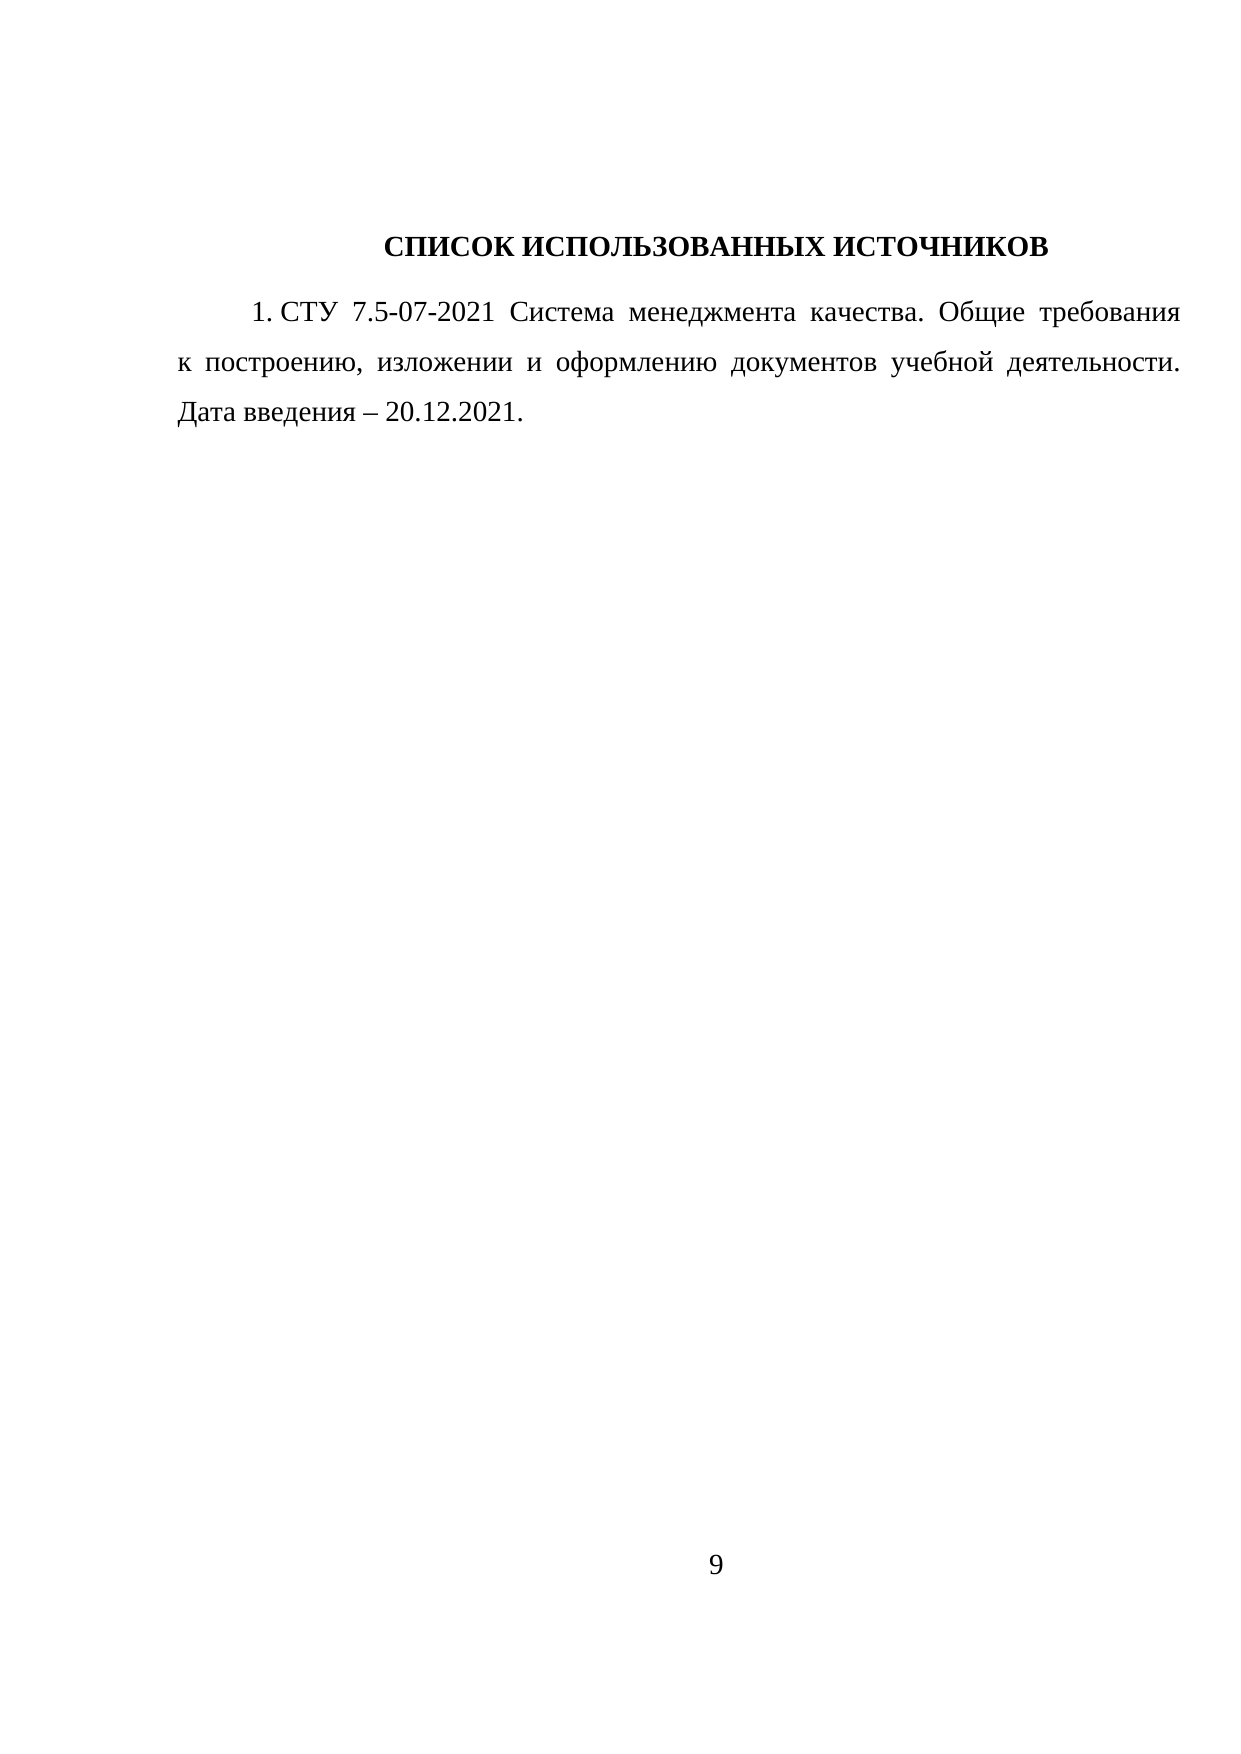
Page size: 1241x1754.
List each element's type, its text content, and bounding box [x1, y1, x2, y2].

subtitle СПИСОК ИСПОЛЬЗОВАННЫХ ИСТОЧНИКОВ [251, 229, 1181, 263]
list СТУ 7.5-07-2021 Система менеджмента качества. Общие требования к построению, изложении и оформлению документов учебной деятельности. Дата введения – 20.12.2021. [177, 294, 1181, 428]
